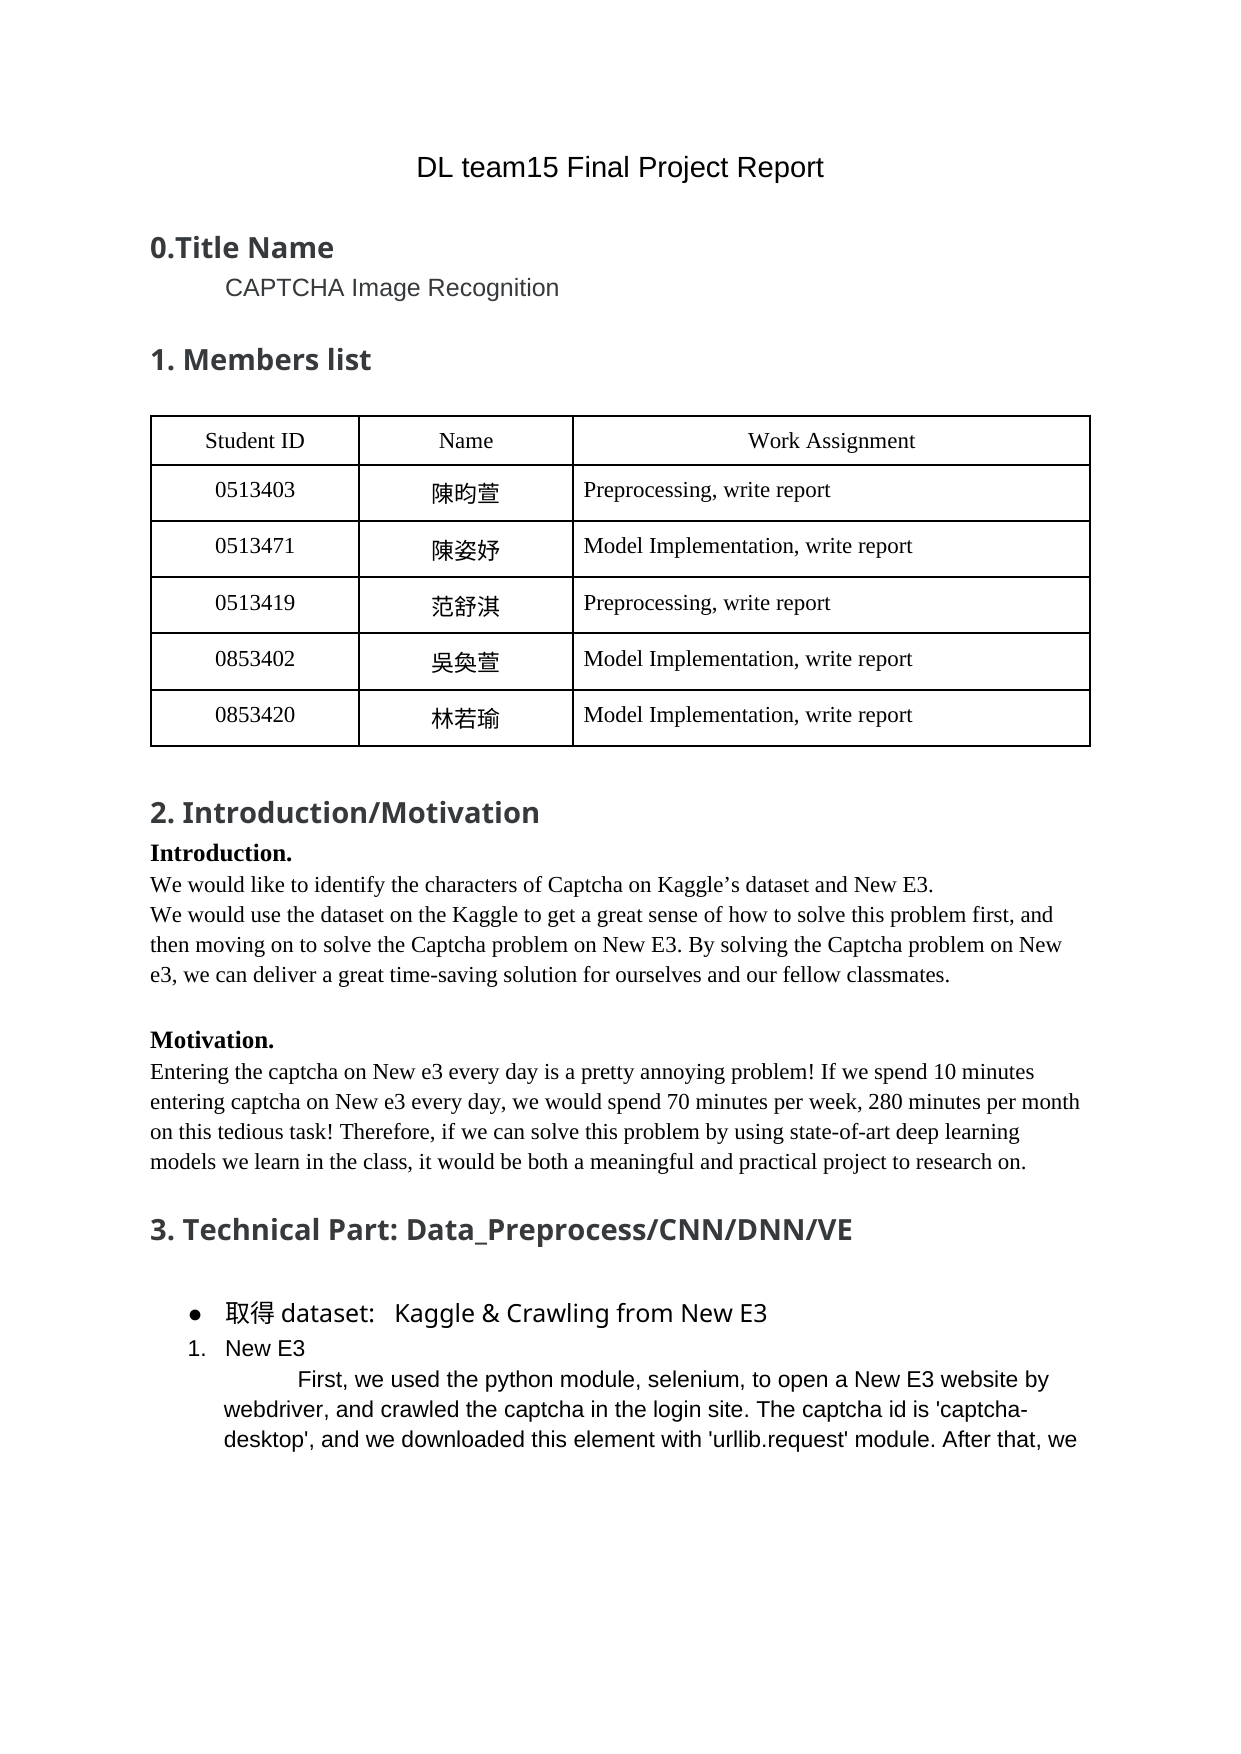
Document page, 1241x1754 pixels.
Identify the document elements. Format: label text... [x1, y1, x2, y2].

table_cell 范舒淇 [360, 578, 572, 632]
table_cell 0513419 [152, 578, 358, 632]
text Introduction. [150, 838, 1090, 867]
text CAPTCHA Image Recognition [150, 273, 1090, 301]
table_cell Model Implementation, write report [574, 634, 1089, 688]
table_cell 0513471 [152, 522, 358, 576]
text Motivation. [150, 1025, 1090, 1053]
table_header Name [360, 417, 572, 464]
table_cell 0513403 [152, 466, 358, 520]
table_cell 陳姿妤 [360, 522, 572, 576]
table_header Work Assignment [574, 417, 1089, 464]
text We would like to identify the characters of Captcha on Kaggle’s dataset and New E3. [150, 871, 1090, 897]
table_cell 0853420 [152, 691, 358, 744]
text 2. Introduction/Motivation [150, 792, 1090, 832]
table_cell Preprocessing, write report [574, 578, 1089, 632]
list 取得 dataset: Kaggle & Crawling from New E3 [187, 1294, 1090, 1330]
text We would use the dataset on the Kaggle to get a great sense of how to solve this problem first, and then moving on to solve the Captcha problem on New E3. By solving the Captcha problem on New e3, we can deliver a great time-saving solution for ourselves and our fellow classmates. [150, 901, 1090, 988]
table_cell 0853402 [152, 634, 358, 688]
table_cell Model Implementation, write report [574, 691, 1089, 744]
table_cell 林若瑜 [360, 691, 572, 744]
text Entering the captcha on New e3 every day is a pretty annoying problem! If we spend 10 minutes entering captcha on New e3 every day, we would spend 70 minutes per week, 280 minutes per month on this tedious task! Therefore, if we can solve this problem by using state-of-art deep learning models we learn in the class, it would be both a meaningful and practical project to research on. [150, 1058, 1090, 1175]
text DL team15 Final Project Report [150, 150, 1090, 183]
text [224, 1366, 1090, 1452]
text 0.Title Name [150, 227, 1090, 267]
table_cell 吳奐萱 [360, 634, 572, 688]
text 3. Technical Part: Data_Preprocess/CNN/DNN/VE [150, 1209, 1090, 1248]
table_cell Model Implementation, write report [574, 522, 1089, 576]
table_cell Preprocessing, write report [574, 466, 1089, 520]
table_header Student ID [152, 417, 358, 464]
text 1. Members list [150, 339, 1090, 378]
list New E3 [187, 1335, 1090, 1362]
table_cell 陳昀萱 [360, 466, 572, 520]
